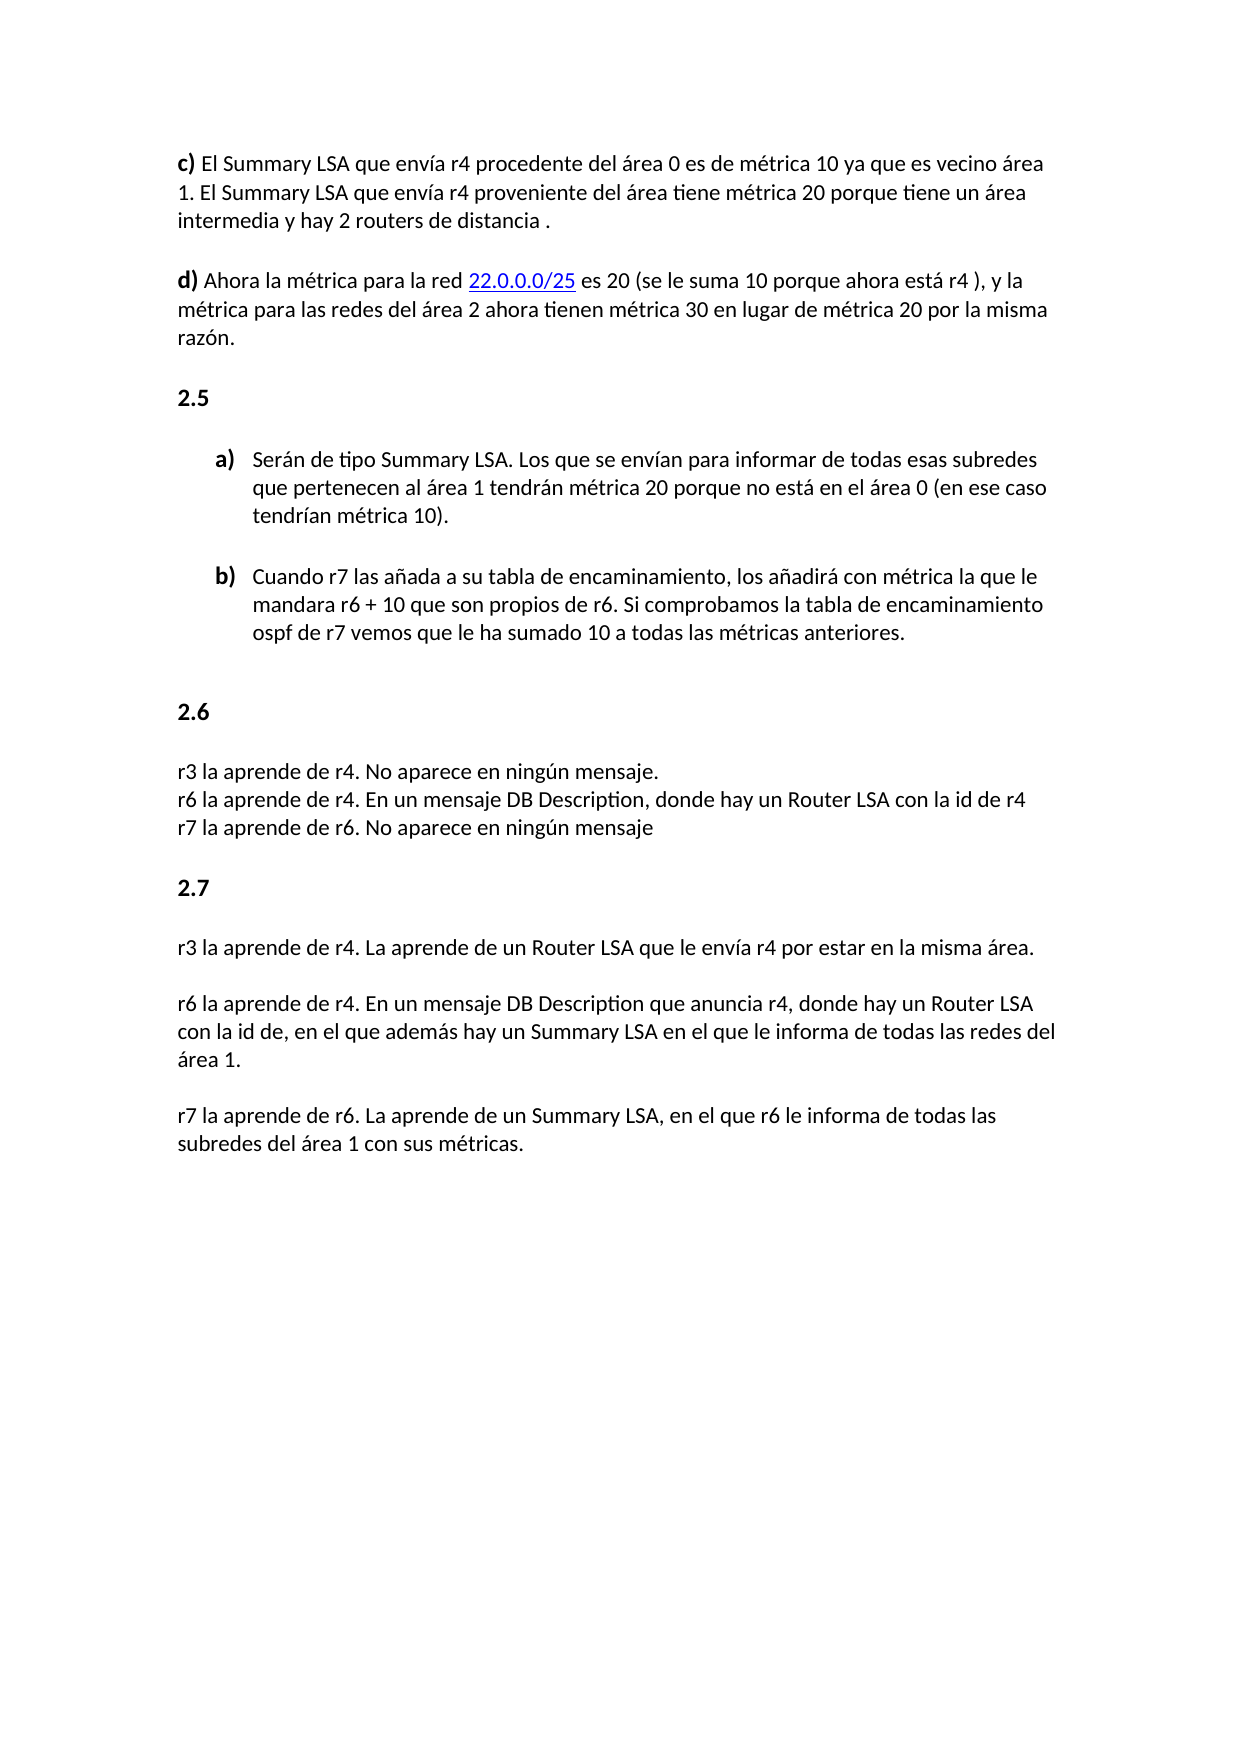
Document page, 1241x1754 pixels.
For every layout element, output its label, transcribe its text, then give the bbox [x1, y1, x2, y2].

text 2.7 [177, 872, 1063, 902]
text 2.6 [177, 696, 1063, 727]
text 2.5 [177, 382, 1063, 412]
text r7 la aprende de r6. No aparece en ningún mensaje [177, 813, 1063, 841]
text c) El Summary LSA que envía r4 procedente del área 0 es de métrica 10 ya que es vecino área 1. El Summary LSA que envía r4 proveniente del área tiene métrica 20 porque tiene un área intermedia y hay 2 routers de distancia . [177, 148, 1063, 234]
text r7 la aprende de r6. La aprende de un Summary LSA, en el que r6 le informa de todas las subredes del área 1 con sus métricas. [177, 1073, 1063, 1157]
text r6 la aprende de r4. En un mensaje DB Description que anuncia r4, donde hay un Router LSA con la id de, en el que además hay un Summary LSA en el que le informa de todas las redes del área 1. [177, 961, 1063, 1073]
list Cuando r7 las añada a su tabla de encaminamiento, los añadirá con métrica la que le mandara r6 + 10 que son propios de r6. Si comprobamos la tabla de encaminamiento ospf de r7 vemos que le ha sumado 10 a todas las métricas anteriores. [215, 560, 1063, 646]
text r3 la aprende de r4. No aparece en ningún mensaje. r6 la aprende de r4. En un mensaje DB Description, donde hay un Router LSA con la id de r4 [177, 757, 1063, 813]
text d) Ahora la métrica para la red 22.0.0.0/25 es 20 (se le suma 10 porque ahora está r4 ), y la métrica para las redes del área 2 ahora tienen métrica 30 en lugar de métrica 20 por la misma razón. [177, 265, 1063, 351]
list Serán de tipo Summary LSA. Los que se envían para informar de todas esas subredes que pertenecen al área 1 tendrán métrica 20 porque no está en el área 0 (en ese caso tendrían métrica 10). [215, 443, 1063, 529]
text r3 la aprende de r4. La aprende de un Router LSA que le envía r4 por estar en la misma área. [177, 933, 1063, 961]
